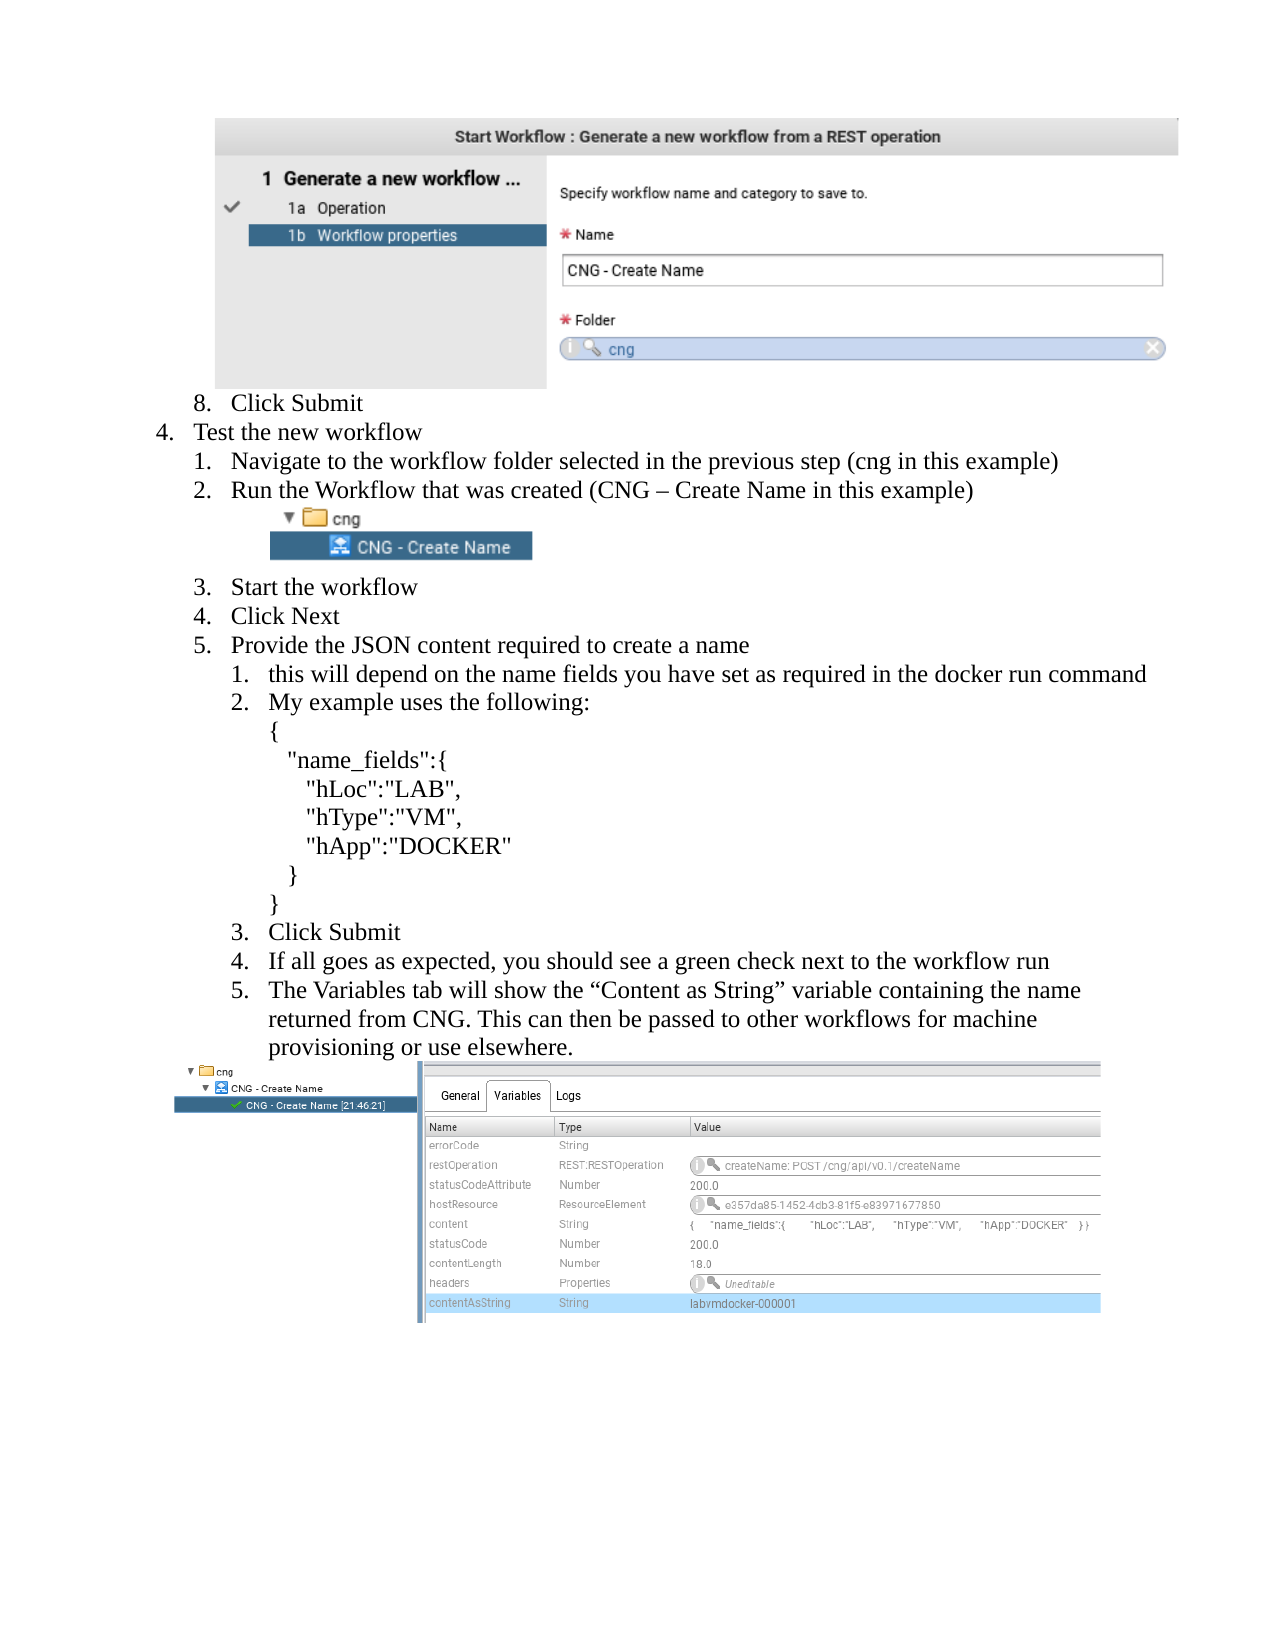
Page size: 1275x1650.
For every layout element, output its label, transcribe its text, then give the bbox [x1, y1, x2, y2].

picture [174, 1061, 1101, 1323]
list My example uses the following: [231, 687, 1157, 716]
list If all goes as expected, you should see a green check next to the workflow run [231, 946, 1157, 975]
list Provide the JSON content required to create a name [193, 630, 1157, 659]
picture [270, 503, 533, 573]
list { [268, 716, 1157, 745]
list Click Submit [231, 917, 1157, 946]
list Run the Workflow that was created (CNG – Create Name in this example) [193, 475, 1157, 503]
picture [214, 118, 1179, 389]
list The Variables tab will show the “Content as String” variable containing the name returned from CNG. This can then be passed to other workflows for machine provisioning or use elsewhere. [231, 975, 1157, 1061]
list Start the workflow [193, 503, 1157, 601]
list Click Next [193, 601, 1157, 630]
list "hType":"VM", [268, 802, 1157, 831]
list "hApp":"DOCKER" [268, 831, 1157, 860]
list Navigate to the workflow folder selected in the previous step (cng in this example) [193, 446, 1157, 475]
list } [268, 889, 1157, 917]
list } [268, 860, 1157, 889]
list "name_fields":{ [268, 745, 1157, 774]
list "hLoc":"LAB", [268, 774, 1157, 802]
list this will depend on the name fields you have set as required in the docker run command [231, 659, 1157, 687]
list Test the new workflow [156, 417, 1157, 446]
